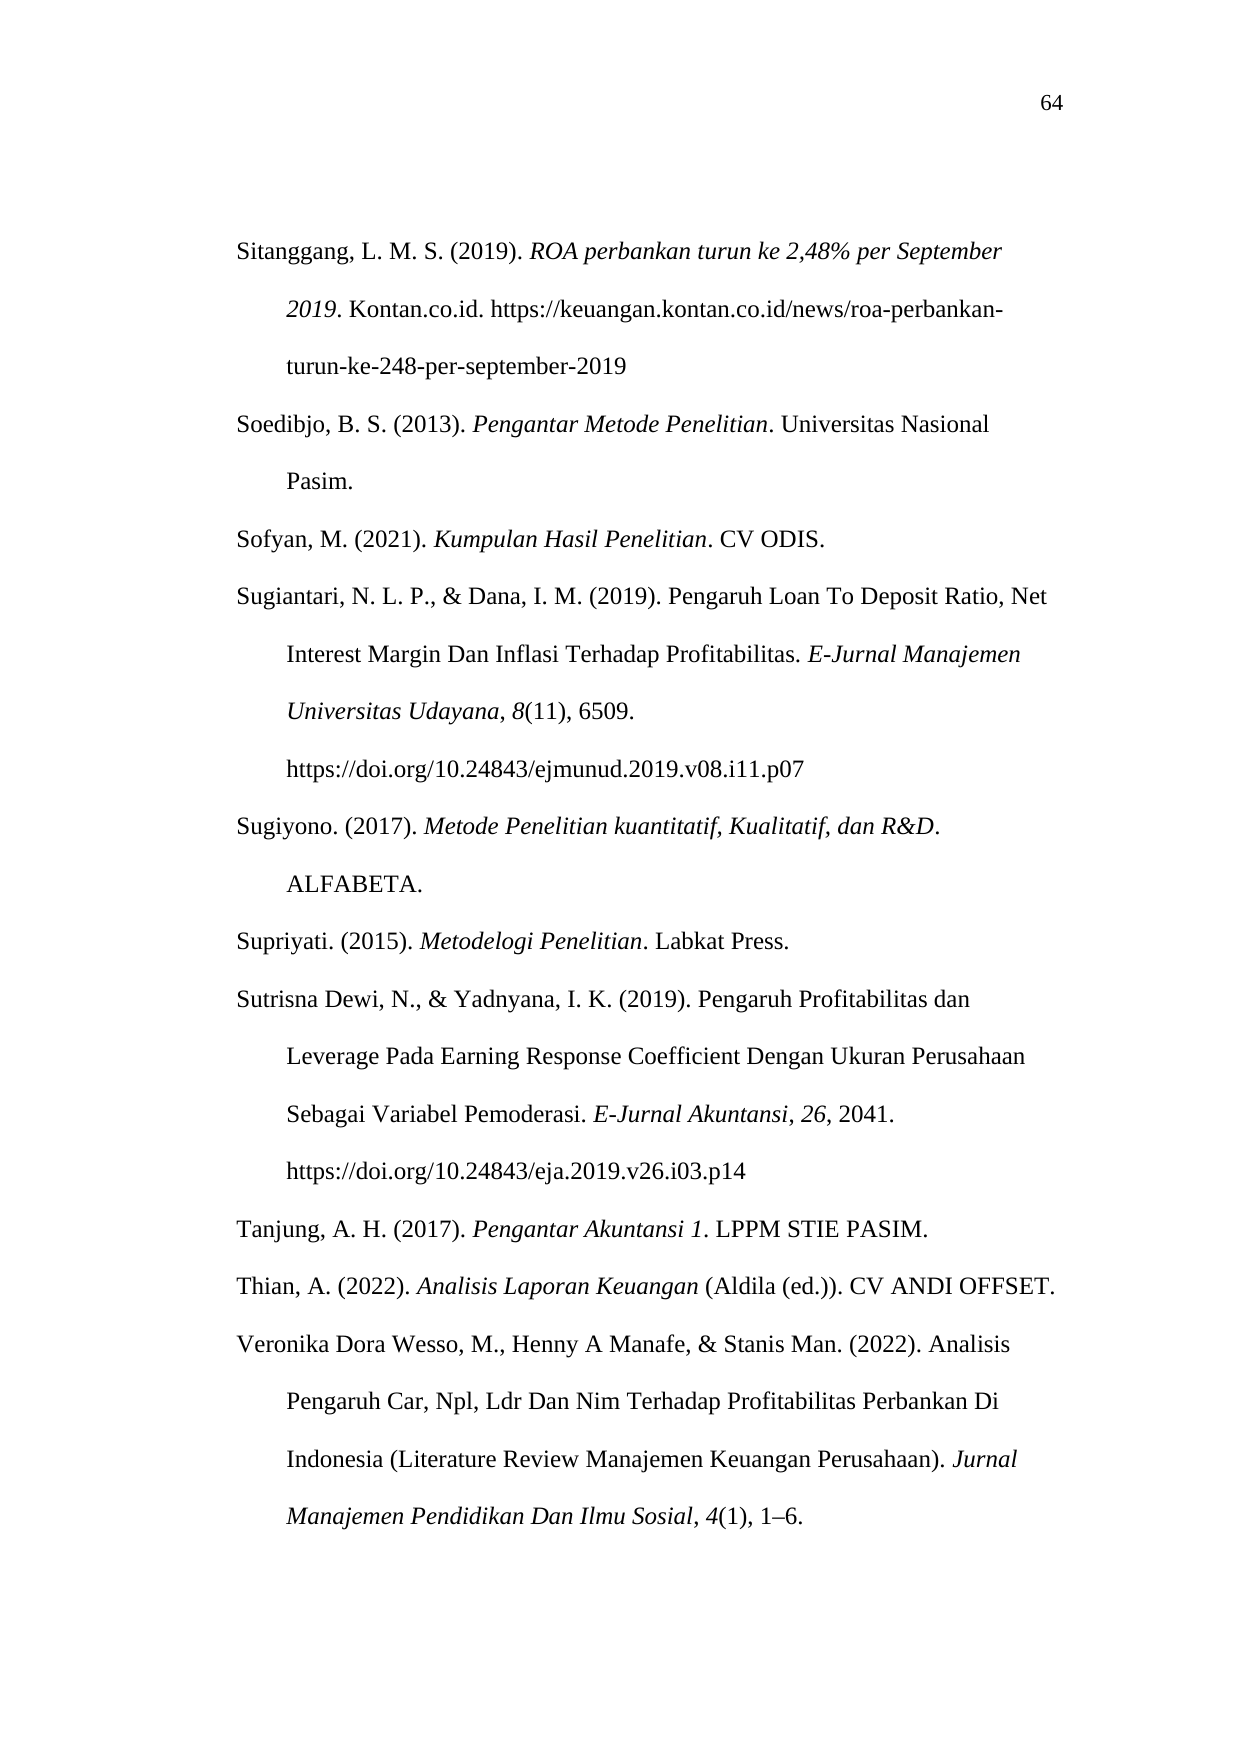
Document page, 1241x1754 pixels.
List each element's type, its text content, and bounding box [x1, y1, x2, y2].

text Soedibjo, B. S. (2013). Pengantar Metode Penelitian. Universitas Nasional Pasim. [236, 409, 1063, 495]
text Sofyan, M. (2021). Kumpulan Hasil Penelitian. CV ODIS. [236, 524, 1063, 552]
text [236, 1329, 1063, 1530]
text Sugiantari, N. L. P., & Dana, I. M. (2019). Pengaruh Loan To Deposit Ratio, Net Interest Margin Dan Inflasi Terhadap Profitabilitas. E-Jurnal Manajemen Universitas Udayana, 8(11), 6509. https://doi.org/10.24843/ejmunud.2019.v08.i11.p07 [236, 581, 1063, 782]
text Sitanggang, L. M. S. (2019). ROA perbankan turun ke 2,48% per September 2019. Kontan.co.id. https://keuangan.kontan.co.id/news/roa-perbankan-turun-ke-248-per-september-2019 [236, 236, 1063, 380]
text Tanjung, A. H. (2017). Pengantar Akuntansi 1. LPPM STIE PASIM. [236, 1214, 1063, 1242]
text Supriyati. (2015). Metodelogi Penelitian. Labkat Press. [236, 926, 1063, 955]
text Sutrisna Dewi, N., & Yadnyana, I. K. (2019). Pengaruh Profitabilitas dan Leverage Pada Earning Response Coefficient Dengan Ukuran Perusahaan Sebagai Variabel Pemoderasi. E-Jurnal Akuntansi, 26, 2041. https://doi.org/10.24843/eja.2019.v26.i03.p14 [236, 984, 1063, 1185]
text Thian, A. (2022). Analisis Laporan Keuangan (Aldila (ed.)). CV ANDI OFFSET. [236, 1271, 1063, 1300]
text Sugiyono. (2017). Metode Penelitian kuantitatif, Kualitatif, dan R&D. ALFABETA. [236, 811, 1063, 897]
